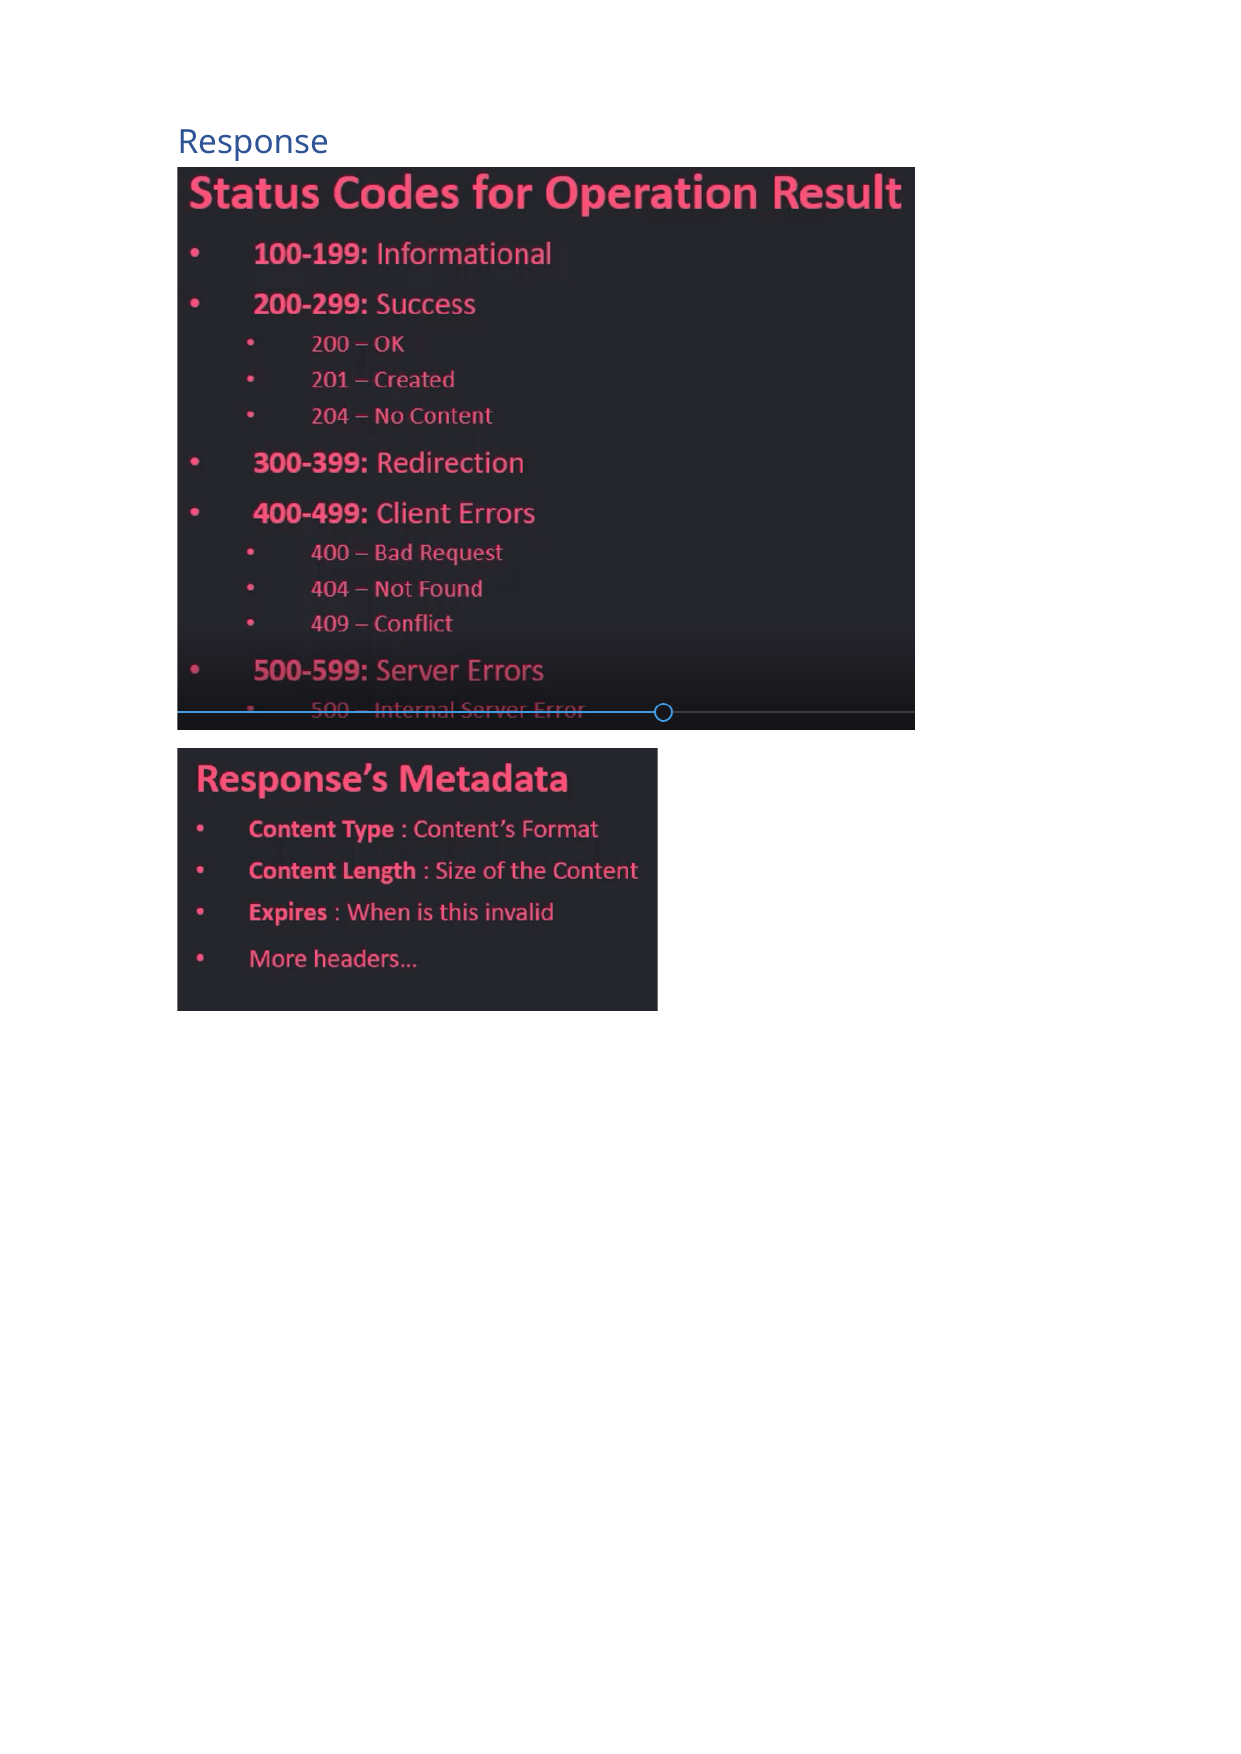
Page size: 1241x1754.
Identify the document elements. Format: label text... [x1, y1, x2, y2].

picture [177, 748, 658, 1011]
subtitle Response [177, 118, 1152, 163]
picture [177, 167, 915, 730]
